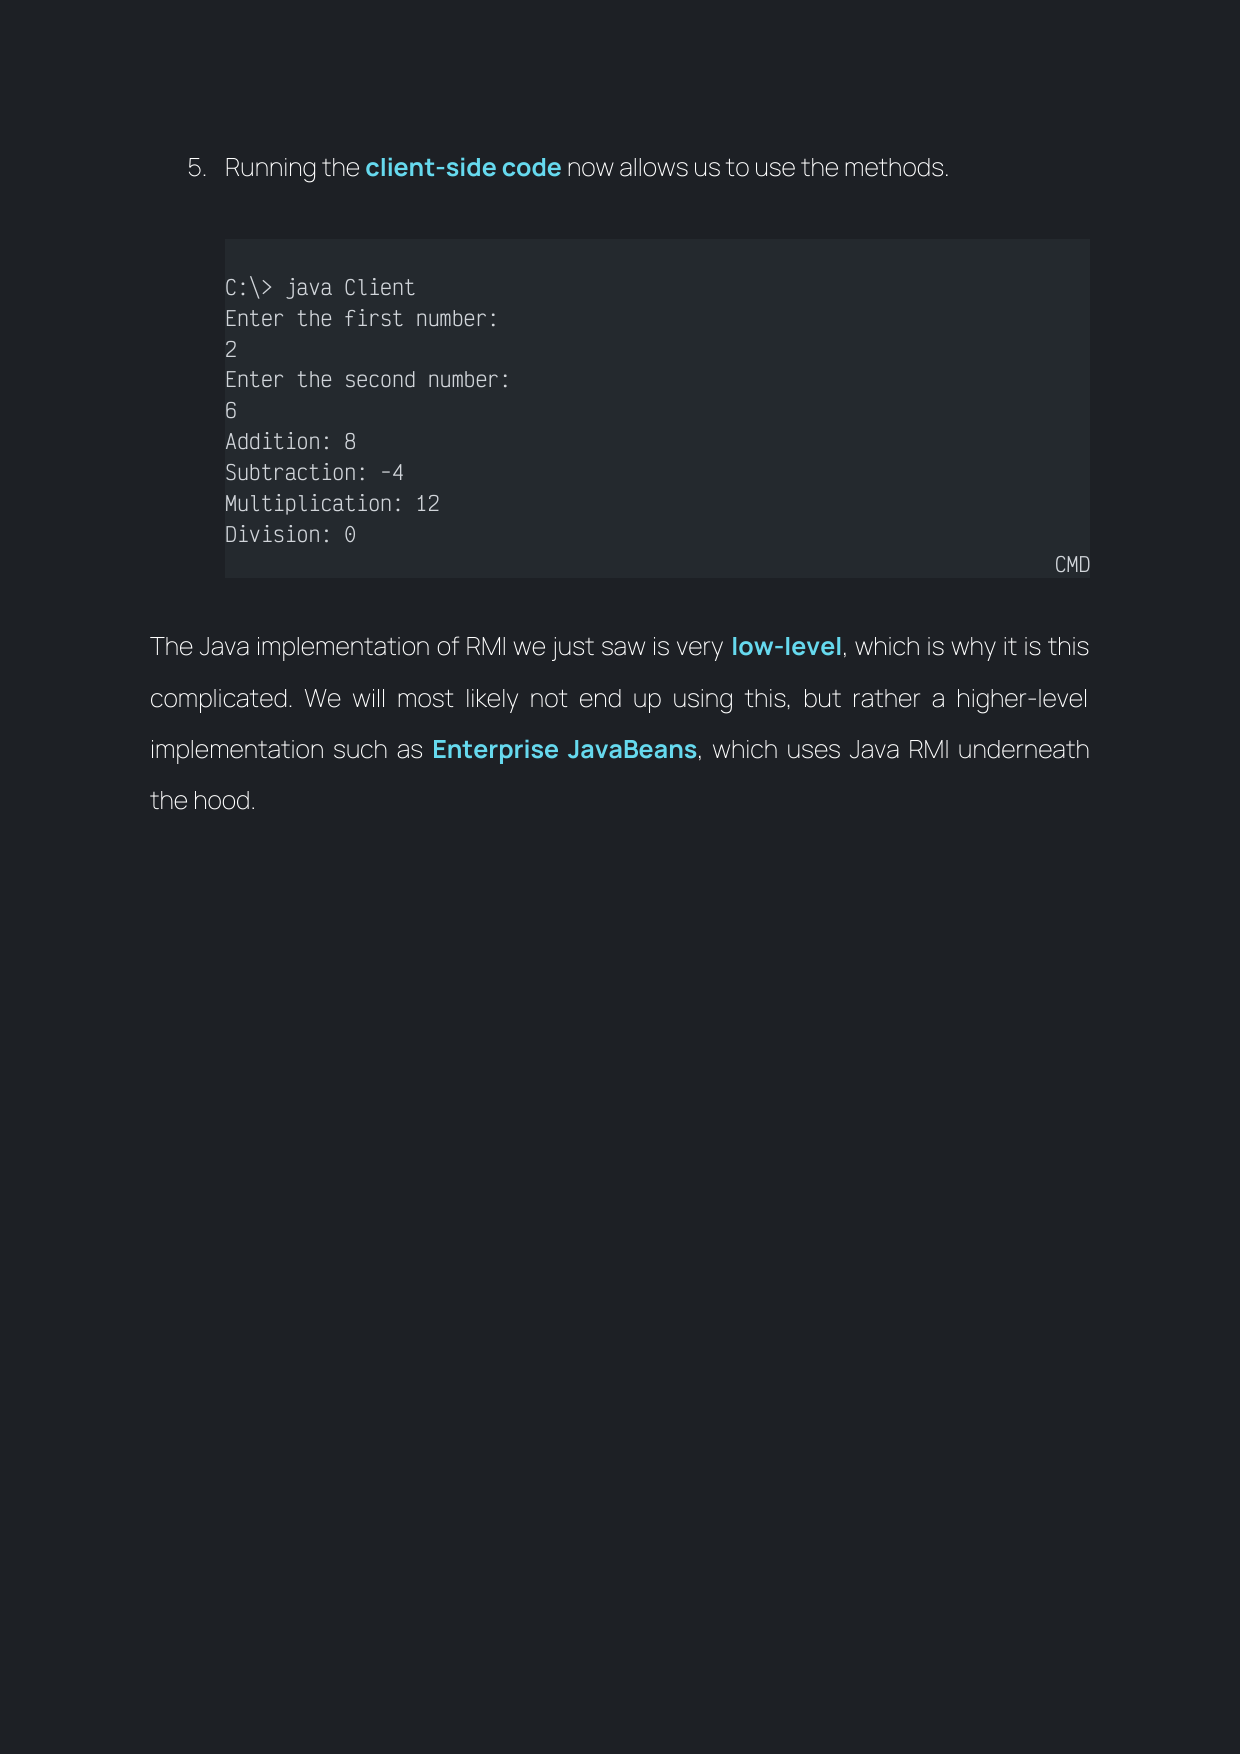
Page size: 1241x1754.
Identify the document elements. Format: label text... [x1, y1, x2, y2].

text The Java implementation of RMI we just saw is very low-level, which is why it is this complicated. We will most likely not end up using this, but rather a higher-level implementation such as Enterprise JavaBeans, which uses Java RMI underneath the hood. [150, 629, 1090, 817]
list Running the client-side code now allows us to use the methods. [187, 150, 1090, 184]
text CMD [225, 547, 1090, 578]
text C:\> java Client Enter the first number: 2 Enter the second number: 6 Addition: 8 Subtraction: -4 Multiplication: 12 Division: 0 [225, 269, 1090, 547]
